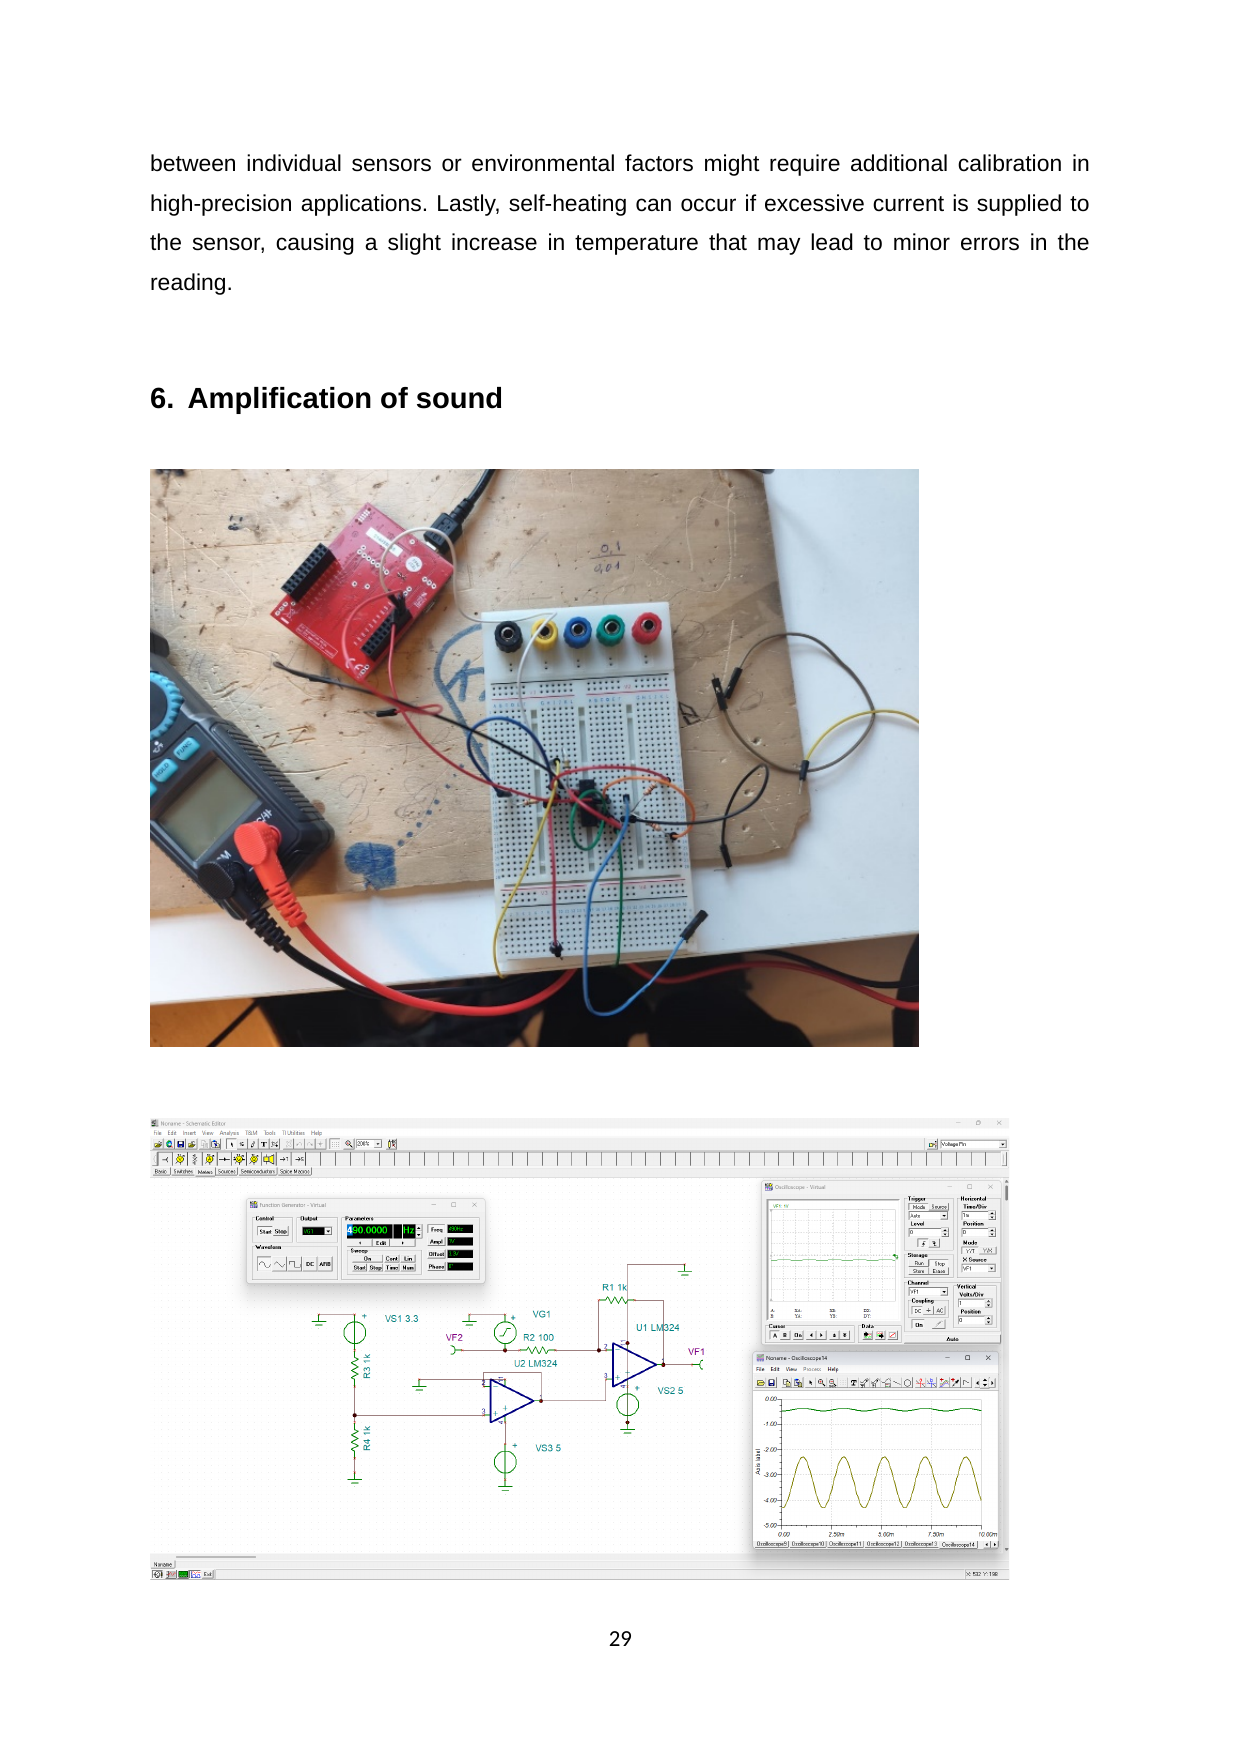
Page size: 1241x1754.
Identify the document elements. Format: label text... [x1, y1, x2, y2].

list Amplification of sound [150, 381, 1090, 414]
picture [150, 1118, 1010, 1580]
picture [150, 469, 919, 1047]
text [150, 150, 1090, 295]
